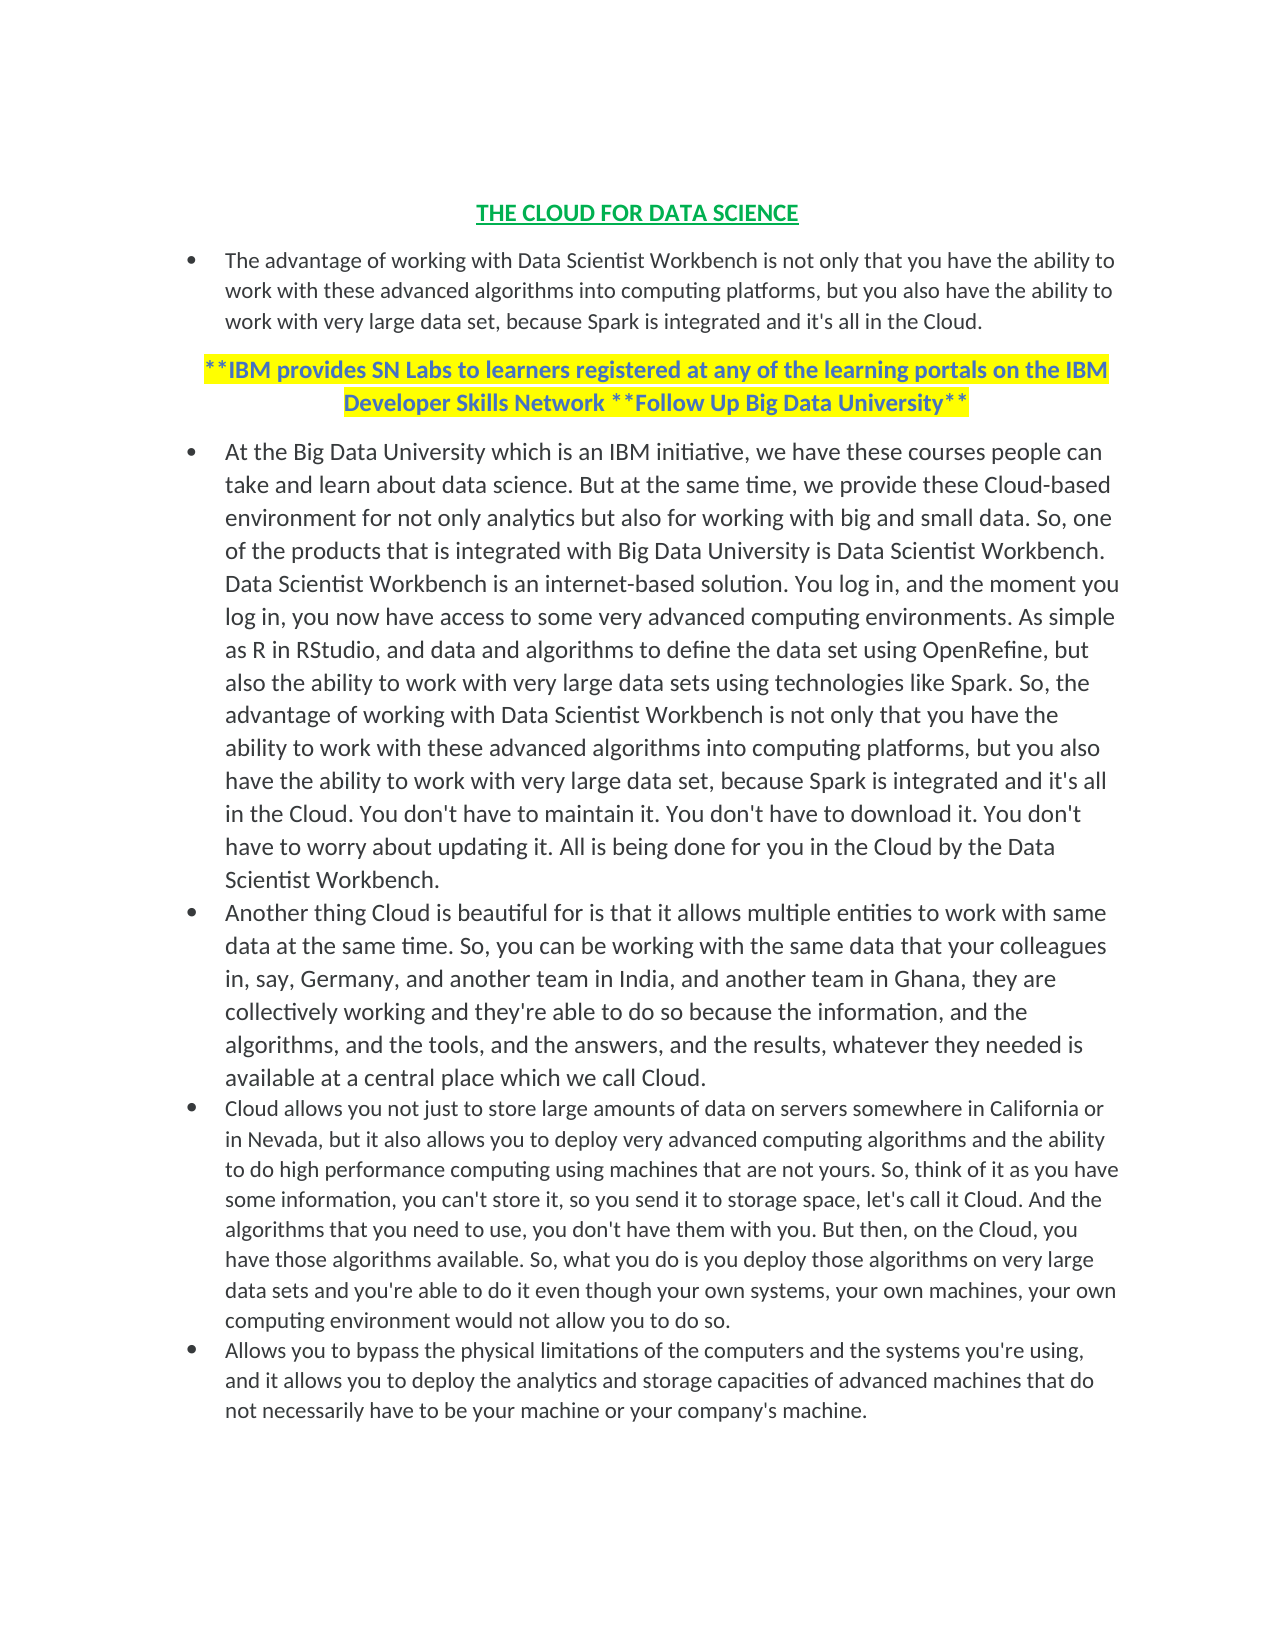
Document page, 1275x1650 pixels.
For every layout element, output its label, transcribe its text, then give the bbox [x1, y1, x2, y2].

list Another thing Cloud is beautiful for is that it allows multiple entities to work with same data at the same time. So, you can be working with the same data that your colleagues in, say, Germany, and another team in India, and another team in Ghana, they are collectively working and they're able to do so because the information, and the algorithms, and the tools, and the answers, and the results, whatever they needed is available at a central place which we call Cloud. [187, 897, 1125, 1092]
text THE CLOUD FOR DATA SCIENCE [150, 197, 1125, 227]
list The advantage of working with Data Scientist Workbench is not only that you have the ability to work with these advanced algorithms into computing platforms, but you also have the ability to work with very large data set, because Spark is integrated and it's all in the Cloud. [187, 246, 1125, 335]
list Cloud allows you not just to store large amounts of data on servers somewhere in California or in Nevada, but it also allows you to deploy very advanced computing algorithms and the ability to do high performance computing using machines that are not yours. So, think of it as you have some information, you can't store it, so you send it to storage space, let's call it Cloud. And the algorithms that you need to use, you don't have them with you. But then, on the Cloud, you have those algorithms available. So, what you do is you deploy those algorithms on very large data sets and you're able to do it even though your own systems, your own machines, your own computing environment would not allow you to do so. [187, 1094, 1125, 1334]
list At the Big Data University which is an IBM initiative, we have these courses people can take and learn about data science. But at the same time, we provide these Cloud-based environment for not only analytics but also for working with big and small data. So, one of the products that is integrated with Big Data University is Data Scientist Workbench. Data Scientist Workbench is an internet-based solution. You log in, and the moment you log in, you now have access to some very advanced computing environments. As simple as R in RStudio, and data and algorithms to define the data set using OpenRefine, but also the ability to work with very large data sets using technologies like Spark. So, the advantage of working with Data Scientist Workbench is not only that you have the ability to work with these advanced algorithms into computing platforms, but you also have the ability to work with very large data set, because Spark is integrated and it's all in the Cloud. You don't have to maintain it. You don't have to download it. You don't have to worry about updating it. All is being done for you in the Cloud by the Data Scientist Workbench. [187, 436, 1125, 895]
list Allows you to bypass the physical limitations of the computers and the systems you're using, and it allows you to deploy the analytics and storage capacities of advanced machines that do not necessarily have to be your machine or your company's machine. [187, 1336, 1125, 1425]
text **IBM provides SN Labs to learners registered at any of the learning portals on the IBM Developer Skills Network **Follow Up Big Data University** [187, 354, 1125, 417]
